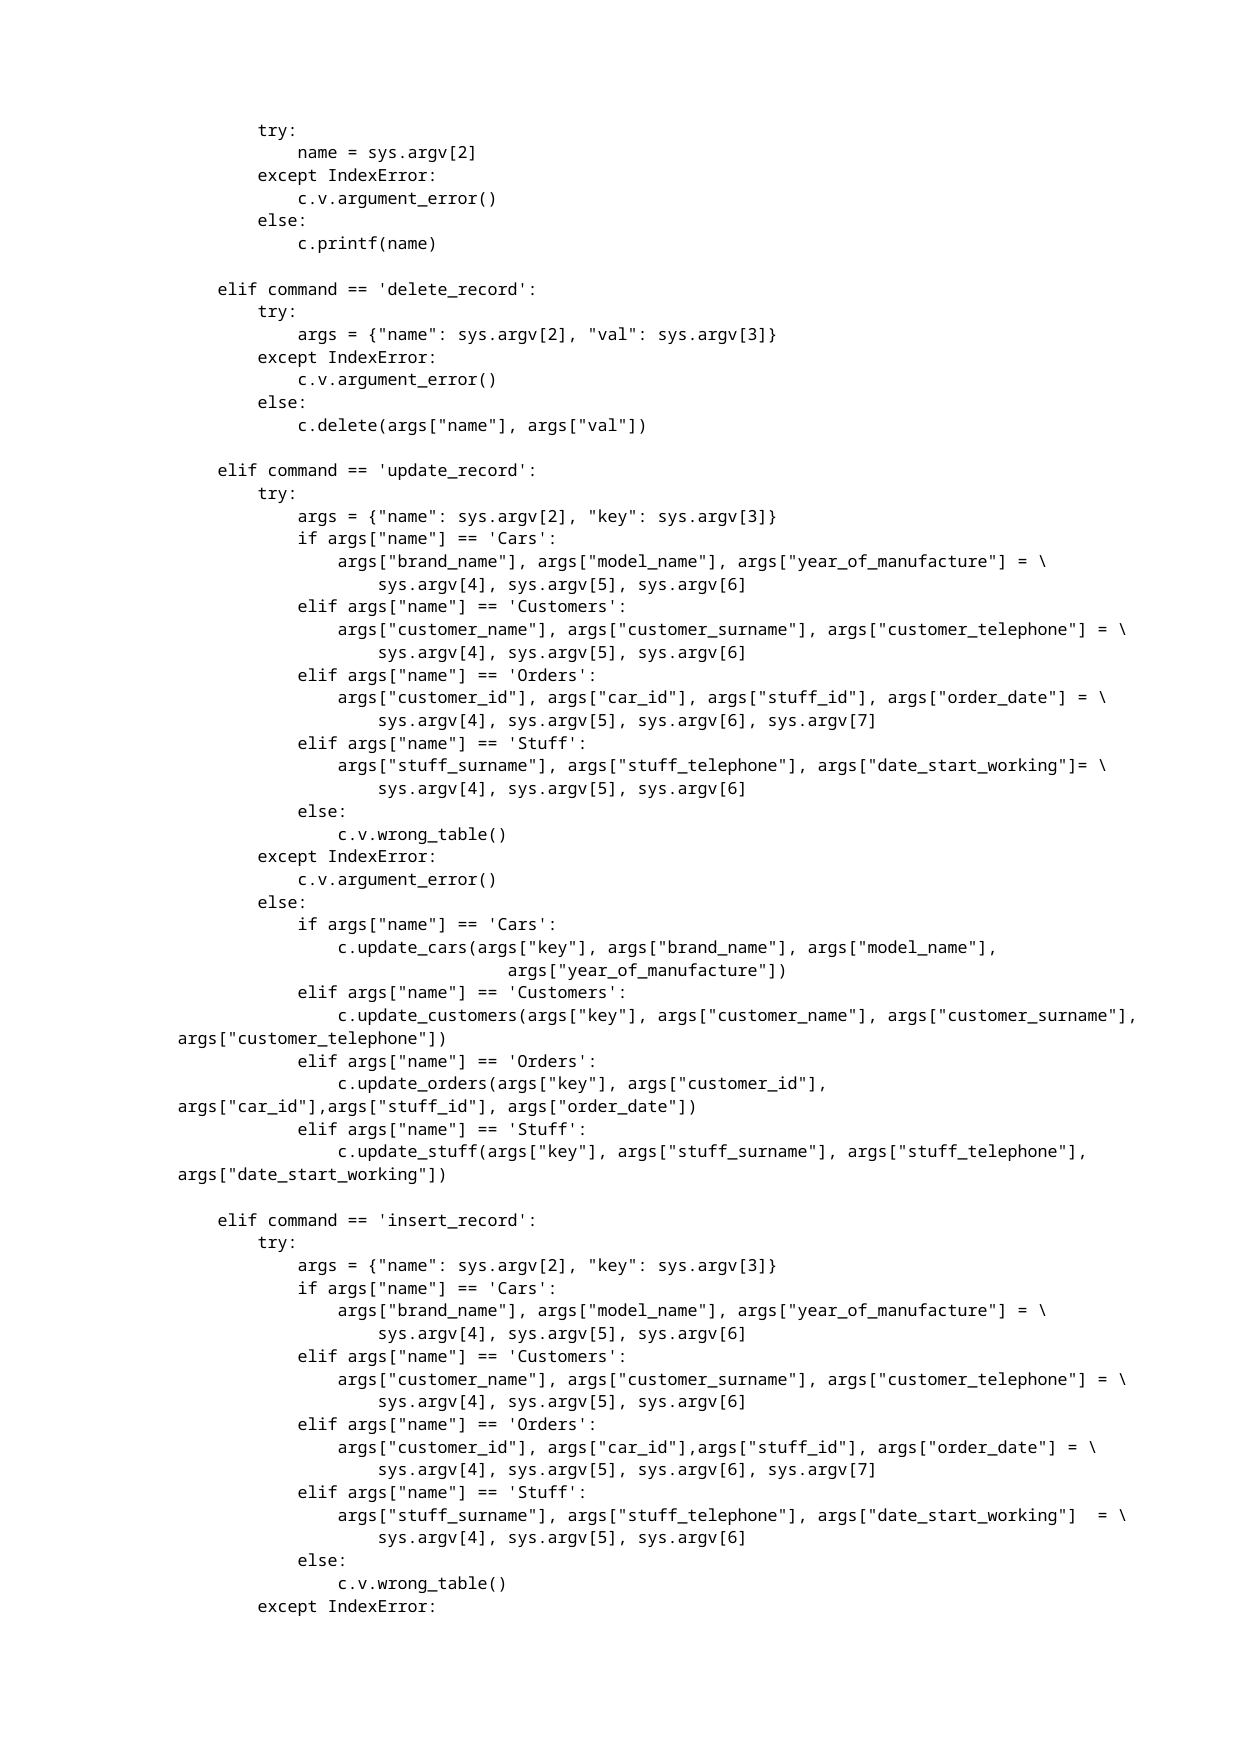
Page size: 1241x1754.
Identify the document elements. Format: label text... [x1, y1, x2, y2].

text c.v.argument_error() [177, 368, 1152, 391]
text try: [177, 481, 1152, 504]
text c.printf(name) [177, 232, 1152, 254]
text c.update_stuff(args["key"], args["stuff_surname"], args["stuff_telephone"], args["date_start_working"]) [177, 1140, 1152, 1185]
text elif args["name"] == 'Customers': [177, 1344, 1152, 1367]
text sys.argv[4], sys.argv[5], sys.argv[6] [177, 1526, 1152, 1549]
text else: [177, 890, 1152, 913]
text if args["name"] == 'Cars': [177, 913, 1152, 936]
text except IndexError: [177, 163, 1152, 186]
text if args["name"] == 'Cars': [177, 1276, 1152, 1299]
text elif args["name"] == 'Stuff': [177, 1481, 1152, 1503]
text if args["name"] == 'Cars': [177, 527, 1152, 549]
text elif command == 'update_record': [177, 459, 1152, 481]
text args["customer_name"], args["customer_surname"], args["customer_telephone"] = \ [177, 1367, 1152, 1390]
text except IndexError: [177, 345, 1152, 368]
text except IndexError: [177, 845, 1152, 867]
text elif args["name"] == 'Customers': [177, 595, 1152, 618]
text name = sys.argv[2] [177, 141, 1152, 163]
text args["customer_name"], args["customer_surname"], args["customer_telephone"] = \ [177, 618, 1152, 640]
text elif args["name"] == 'Orders': [177, 663, 1152, 686]
text args = {"name": sys.argv[2], "key": sys.argv[3]} [177, 1253, 1152, 1276]
text sys.argv[4], sys.argv[5], sys.argv[6], sys.argv[7] [177, 1458, 1152, 1481]
text args["year_of_manufacture"]) [177, 958, 1152, 981]
text except IndexError: [177, 1594, 1152, 1617]
text args["customer_id"], args["car_id"],args["stuff_id"], args["order_date"] = \ [177, 1435, 1152, 1458]
text elif command == 'insert_record': [177, 1208, 1152, 1231]
text elif command == 'delete_record': [177, 277, 1152, 300]
text c.update_customers(args["key"], args["customer_name"], args["customer_surname"], args["customer_telephone"]) [177, 1004, 1152, 1049]
text sys.argv[4], sys.argv[5], sys.argv[6], sys.argv[7] [177, 708, 1152, 731]
text args = {"name": sys.argv[2], "key": sys.argv[3]} [177, 504, 1152, 527]
text sys.argv[4], sys.argv[5], sys.argv[6] [177, 572, 1152, 595]
text elif args["name"] == 'Customers': [177, 981, 1152, 1004]
text c.delete(args["name"], args["val"]) [177, 413, 1152, 436]
text else: [177, 391, 1152, 413]
text elif args["name"] == 'Orders': [177, 1049, 1152, 1072]
text try: [177, 118, 1152, 141]
text try: [177, 300, 1152, 322]
text try: [177, 1231, 1152, 1253]
text c.v.wrong_table() [177, 1571, 1152, 1594]
text sys.argv[4], sys.argv[5], sys.argv[6] [177, 1322, 1152, 1344]
text c.update_orders(args["key"], args["customer_id"], args["car_id"],args["stuff_id"], args["order_date"]) [177, 1072, 1152, 1117]
text c.v.argument_error() [177, 867, 1152, 890]
text elif args["name"] == 'Stuff': [177, 1117, 1152, 1140]
text sys.argv[4], sys.argv[5], sys.argv[6] [177, 1390, 1152, 1412]
text args["stuff_surname"], args["stuff_telephone"], args["date_start_working"] = \ [177, 1503, 1152, 1526]
text args["customer_id"], args["car_id"], args["stuff_id"], args["order_date"] = \ [177, 686, 1152, 708]
text sys.argv[4], sys.argv[5], sys.argv[6] [177, 777, 1152, 799]
text else: [177, 209, 1152, 232]
text args["brand_name"], args["model_name"], args["year_of_manufacture"] = \ [177, 549, 1152, 572]
text elif args["name"] == 'Stuff': [177, 731, 1152, 754]
text c.v.argument_error() [177, 186, 1152, 209]
text args["stuff_surname"], args["stuff_telephone"], args["date_start_working"]= \ [177, 754, 1152, 777]
text else: [177, 799, 1152, 822]
text c.v.wrong_table() [177, 822, 1152, 845]
text elif args["name"] == 'Orders': [177, 1412, 1152, 1435]
text else: [177, 1549, 1152, 1571]
text sys.argv[4], sys.argv[5], sys.argv[6] [177, 640, 1152, 663]
text args["brand_name"], args["model_name"], args["year_of_manufacture"] = \ [177, 1299, 1152, 1322]
text args = {"name": sys.argv[2], "val": sys.argv[3]} [177, 322, 1152, 345]
text c.update_cars(args["key"], args["brand_name"], args["model_name"], [177, 936, 1152, 958]
